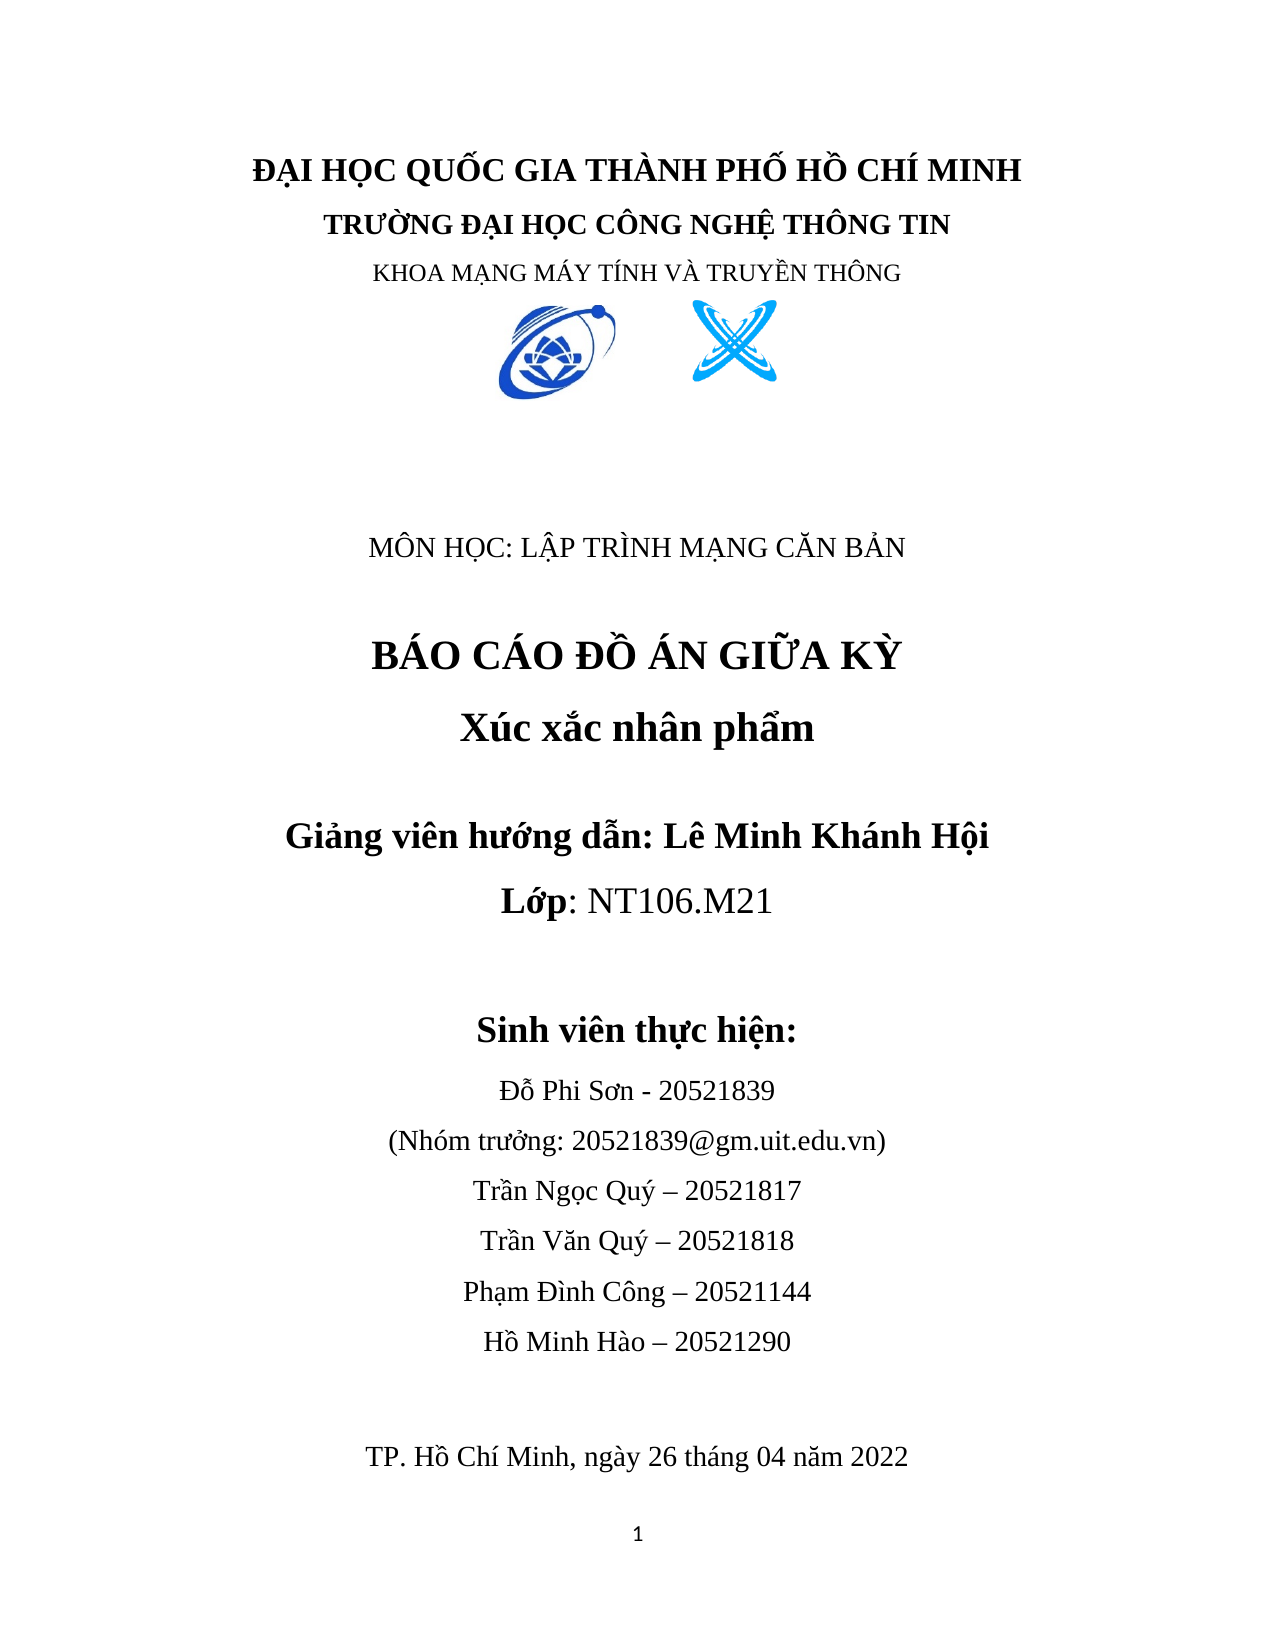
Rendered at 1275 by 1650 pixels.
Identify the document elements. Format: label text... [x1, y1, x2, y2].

table_header ĐẠI HỌC QUỐC GIA THÀNH PHỐ HỒ CHÍ MINH TRƯỜNG ĐẠI HỌC CÔNG NGHỆ THÔNG TIN KHOA MẠNG MÁY TÍNH VÀ TRUYỀN THÔNG [150, 150, 1124, 401]
picture [675, 279, 794, 401]
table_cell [150, 1008, 1124, 1486]
picture [493, 305, 615, 399]
table_cell MÔN HỌC: LẬP TRÌNH MẠNG CĂN BẢN BÁO CÁO ĐỒ ÁN GIỮA KỲ Xúc xắc nhân phẩm [150, 401, 1124, 814]
table_cell Giảng viên hướng dẫn: Lê Minh Khánh Hội Lớp: NT106.M21 [150, 814, 1124, 1008]
